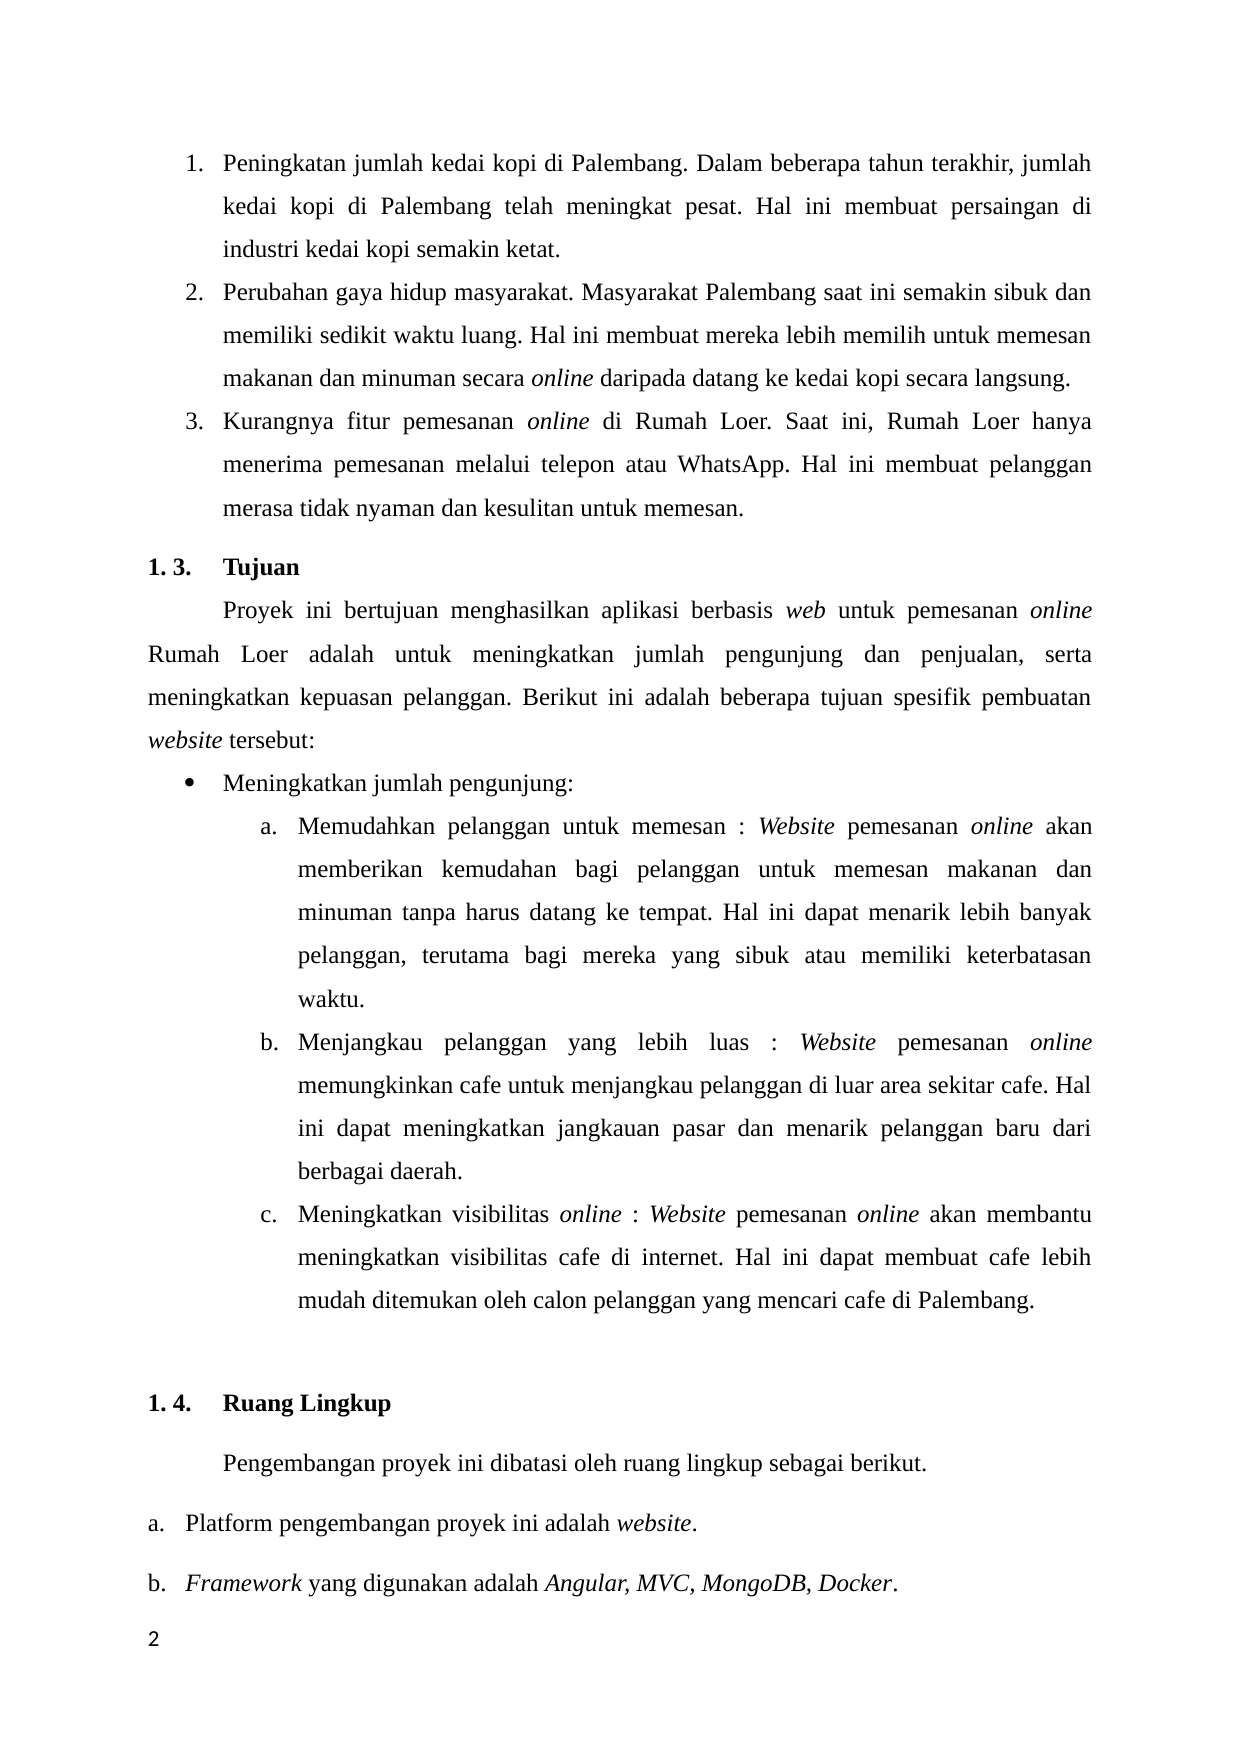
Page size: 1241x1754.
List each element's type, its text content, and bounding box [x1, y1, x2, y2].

list Platform pengembangan proyek ini adalah website. [148, 1508, 1092, 1537]
list Perubahan gaya hidup masyarakat. Masyarakat Palembang saat ini semakin sibuk dan memiliki sedikit waktu luang. Hal ini membuat mereka lebih memilih untuk memesan makanan dan minuman secara online daripada datang ke kedai kopi secara langsung. [185, 277, 1092, 392]
text Proyek ini bertujuan menghasilkan aplikasi berbasis web untuk pemesanan online Rumah Loer adalah untuk meningkatkan jumlah pengunjung dan penjualan, serta meningkatkan kepuasan pelanggan. Berikut ini adalah beberapa tujuan spesifik pembuatan website tersebut: [148, 596, 1092, 754]
text 1. 4. Ruang Lingkup [148, 1388, 1092, 1417]
text Pengembangan proyek ini dibatasi oleh ruang lingkup sebagai berikut. [148, 1448, 1092, 1477]
list Framework yang digunakan adalah Angular, MVC, MongoDB, Docker. [148, 1568, 1092, 1597]
list Meningkatkan visibilitas online : Website pemesanan online akan membantu meningkatkan visibilitas cafe di internet. Hal ini dapat membuat cafe lebih mudah ditemukan oleh calon pelanggan yang mencari cafe di Palembang. [260, 1199, 1092, 1314]
list Menjangkau pelanggan yang lebih luas : Website pemesanan online memungkinkan cafe untuk menjangkau pelanggan di luar area sekitar cafe. Hal ini dapat meningkatkan jangkauan pasar dan menarik pelanggan baru dari berbagai daerah. [260, 1027, 1092, 1185]
list Kurangnya fitur pemesanan online di Rumah Loer. Saat ini, Rumah Loer hanya menerima pemesanan melalui telepon atau WhatsApp. Hal ini membuat pelanggan merasa tidak nyaman dan kesulitan untuk memesan. [185, 406, 1092, 521]
list Peningkatan jumlah kedai kopi di Palembang. Dalam beberapa tahun terakhir, jumlah kedai kopi di Palembang telah meningkat pesat. Hal ini membuat persaingan di industri kedai kopi semakin ketat. [185, 148, 1092, 263]
text 1. 3. Tujuan [148, 552, 1092, 581]
list Meningkatkan jumlah pengunjung: [185, 768, 1092, 797]
list Memudahkan pelanggan untuk memesan : Website pemesanan online akan memberikan kemudahan bagi pelanggan untuk memesan makanan dan minuman tanpa harus datang ke tempat. Hal ini dapat menarik lebih banyak pelanggan, terutama bagi mereka yang sibuk atau memiliki keterbatasan waktu. [260, 811, 1092, 1012]
